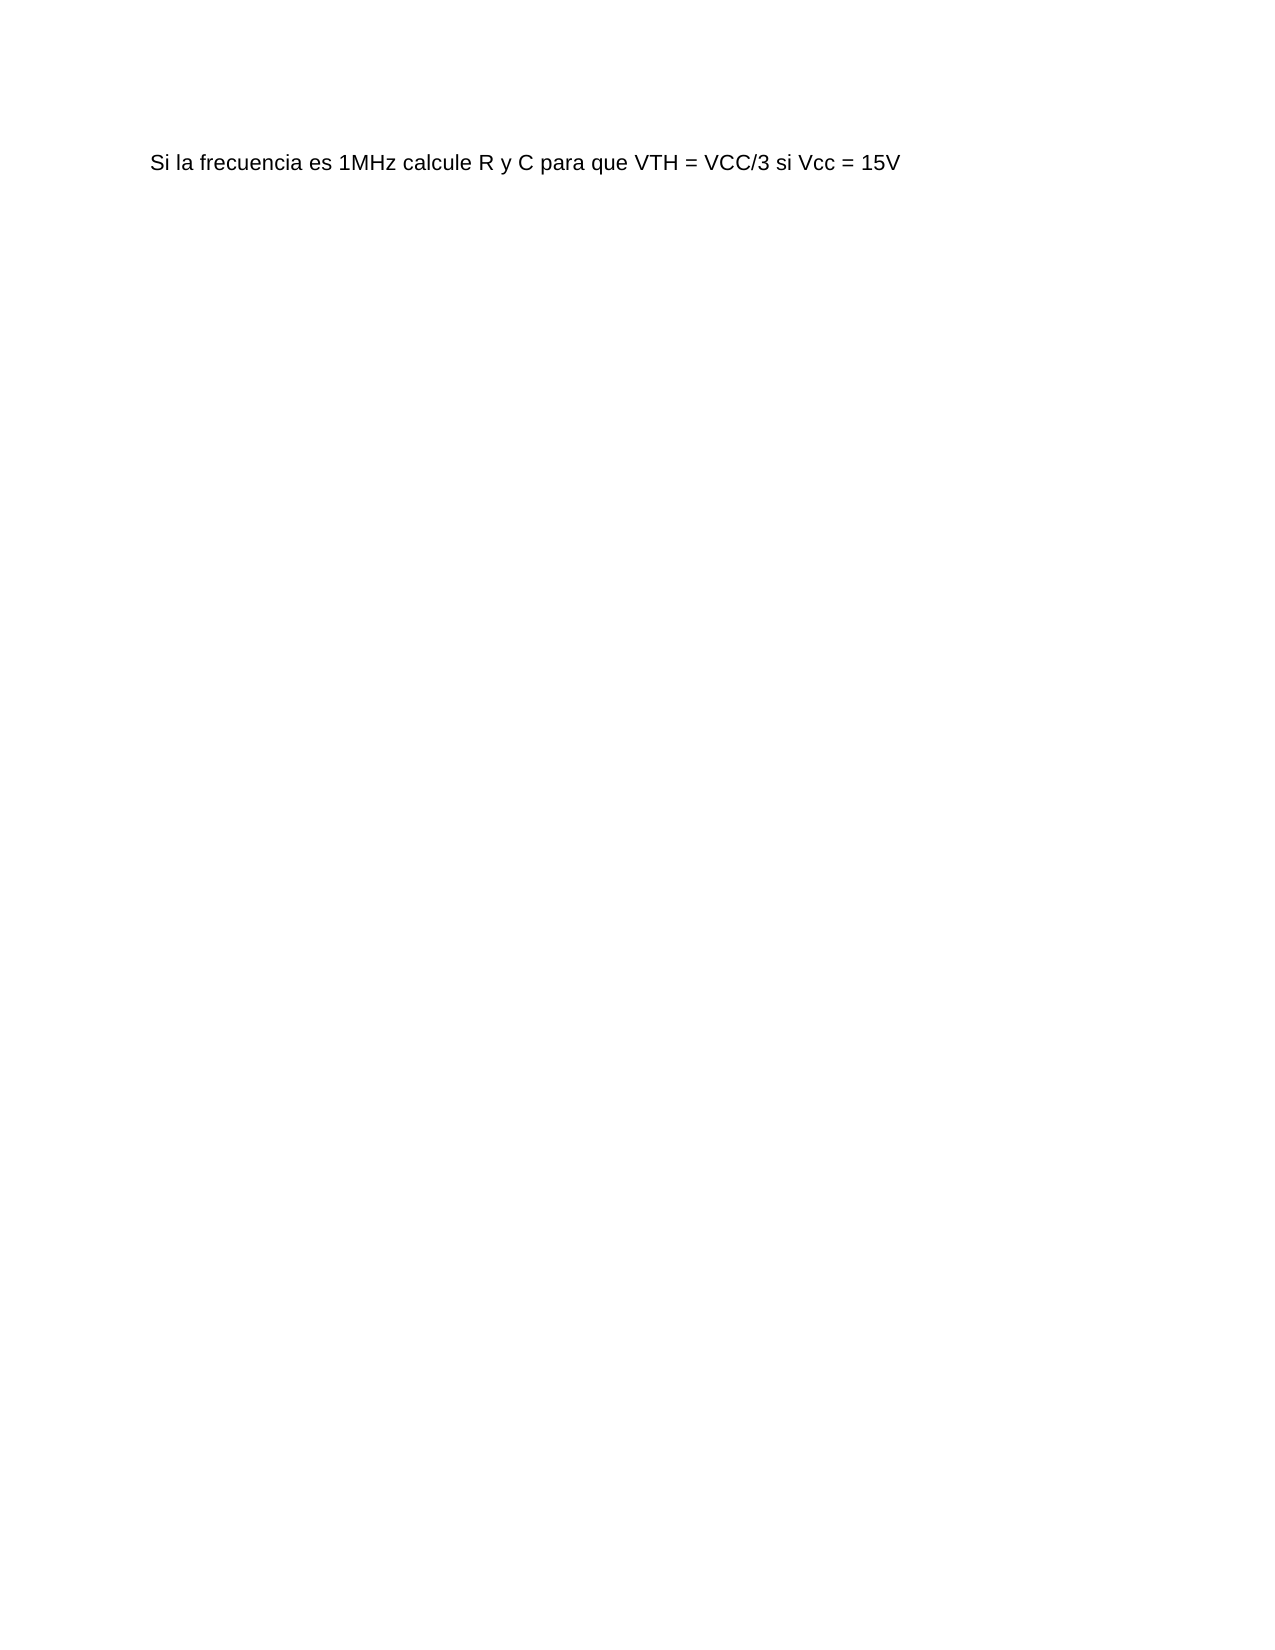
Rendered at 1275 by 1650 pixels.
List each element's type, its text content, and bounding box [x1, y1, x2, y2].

text Si la frecuencia es 1MHz calcule R y C para que VTH = VCC/3 si Vcc = 15V [150, 150, 1125, 175]
